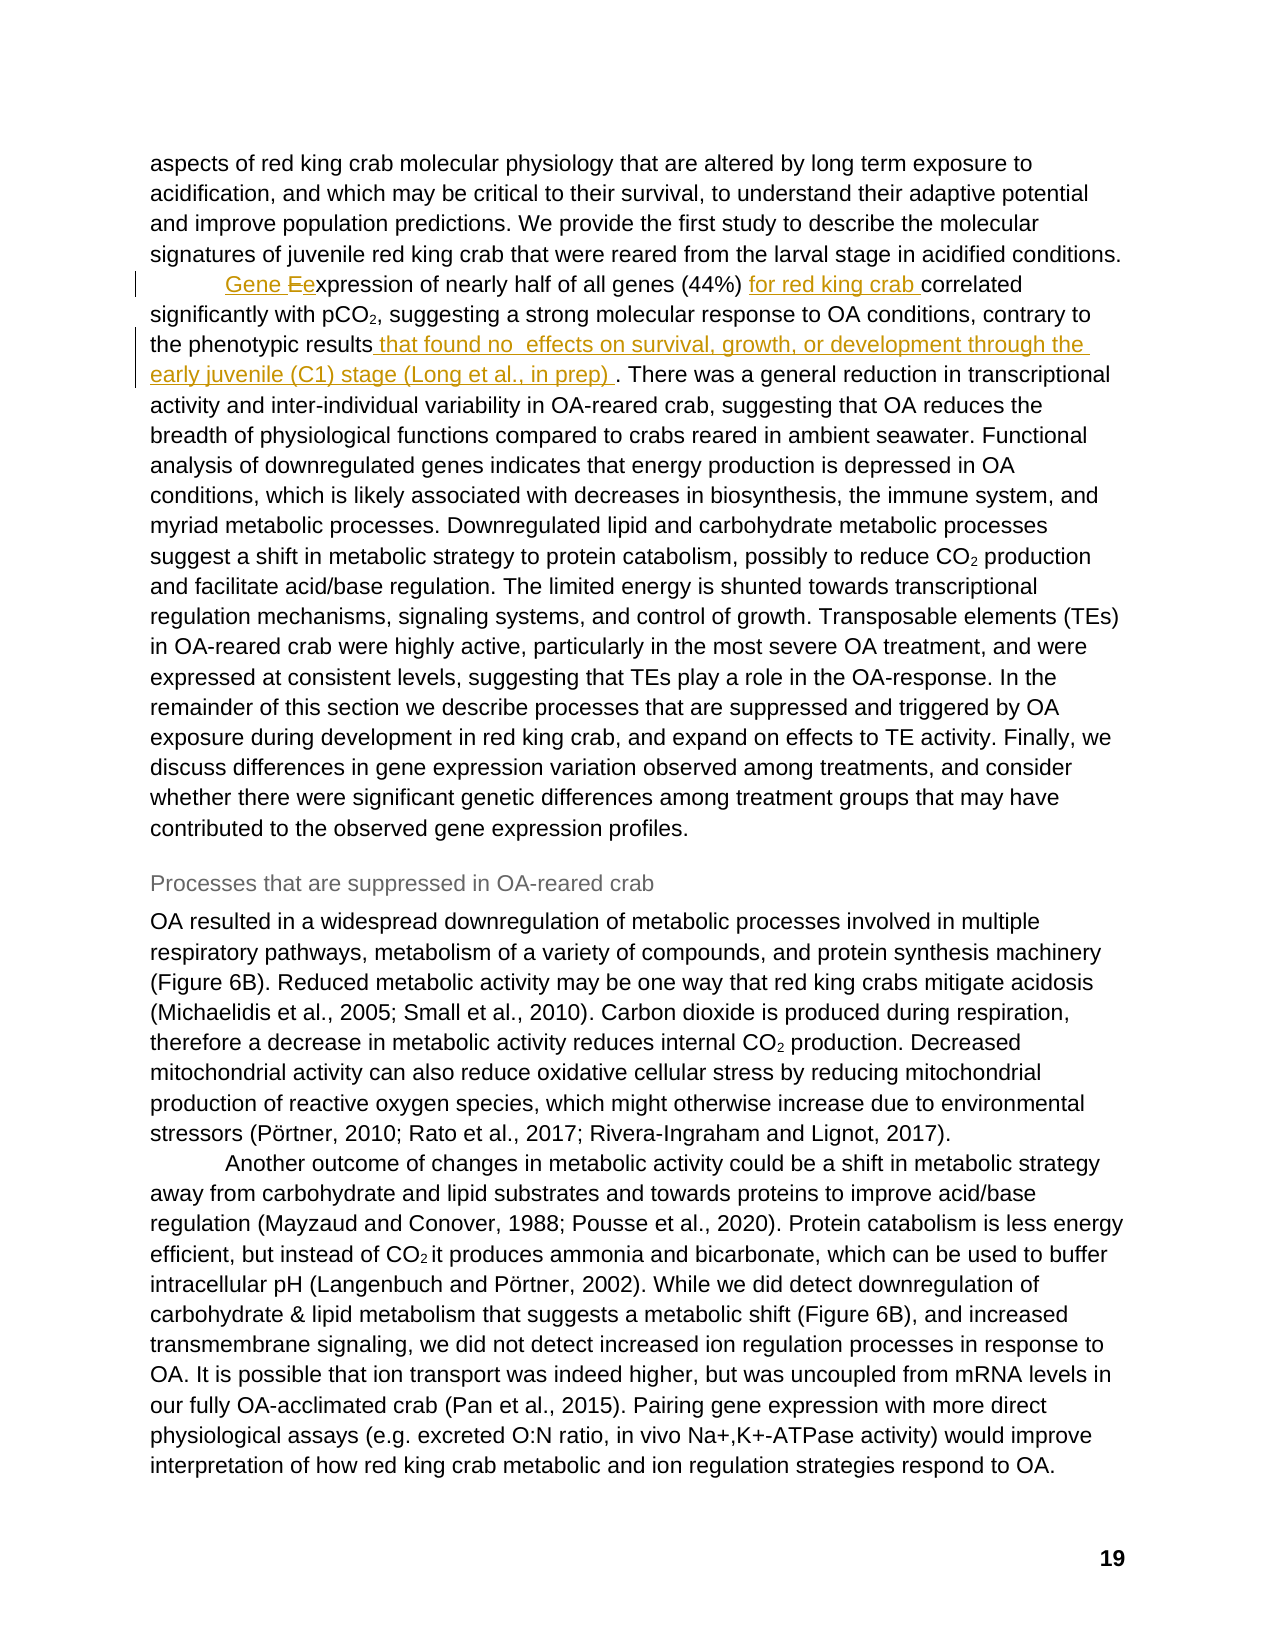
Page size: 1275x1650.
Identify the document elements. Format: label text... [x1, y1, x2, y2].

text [150, 150, 1125, 267]
text xpression of nearly half of all genes (44%) correlated significantly with pCO2, suggesting a strong molecular response to OA conditions, contrary to the phenotypic results. There was a general reduction in transcriptional activity and inter-individual variability in OA-reared crab, suggesting that OA reduces the breadth of physiological functions compared to crabs reared in ambient seawater. Functional analysis of downregulated genes indicates that energy production is depressed in OA conditions, which is likely associated with decreases in biosynthesis, the immune system, and myriad metabolic processes. Downregulated lipid and carbohydrate metabolic processes suggest a shift in metabolic strategy to protein catabolism, possibly to reduce CO2 production and facilitate acid/base regulation. The limited energy is shunted towards transcriptional regulation mechanisms, signaling systems, and control of growth. Transposable elements (TEs) in OA-reared crab were highly active, particularly in the most severe OA treatment, and were expressed at consistent levels, suggesting that TEs play a role in the OA-response. In the remainder of this section we describe processes that are suppressed and triggered by OA exposure during development in red king crab, and expand on effects to TE activity. Finally, we discuss differences in gene expression variation observed among treatments, and consider whether there were significant genetic differences among treatment groups that may have contributed to the observed gene expression profiles. [150, 271, 1125, 841]
text Another outcome of changes in metabolic activity could be a shift in metabolic strategy away from carbohydrate and lipid substrates and towards proteins to improve acid/base regulation (Mayzaud and Conover, 1988; Pousse et al., 2020). Protein catabolism is less energy efficient, but instead of CO2 it produces ammonia and bicarbonate, which can be used to buffer intracellular pH (Langenbuch and Pörtner, 2002). While we did detect downregulation of carbohydrate & lipid metabolism that suggests a metabolic shift (Figure 6B), and increased transmembrane signaling, we did not detect increased ion regulation processes in response to OA. It is possible that ion transport was indeed higher, but was uncoupled from mRNA levels in our fully OA-acclimated crab (Pan et al., 2015). Pairing gene expression with more direct physiological assays (e.g. excreted O:N ratio, in vivo Na+,K+-ATPase activity) would improve interpretation of how red king crab metabolic and ion regulation strategies respond to OA. [150, 1150, 1125, 1478]
subtitle Processes that are suppressed in OA-reared crab [150, 870, 1125, 896]
text OA resulted in a widespread downregulation of metabolic processes involved in multiple respiratory pathways, metabolism of a variety of compounds, and protein synthesis machinery (Figure 6B). Reduced metabolic activity may be one way that red king crabs mitigate acidosis (Michaelidis et al., 2005; Small et al., 2010). Carbon dioxide is produced during respiration, therefore a decrease in metabolic activity reduces internal CO2 production. Decreased mitochondrial activity can also reduce oxidative cellular stress by reducing mitochondrial production of reactive oxygen species, which might otherwise increase due to environmental stressors (Pörtner, 2010; Rato et al., 2017; Rivera-Ingraham and Lignot, 2017). [150, 908, 1125, 1146]
